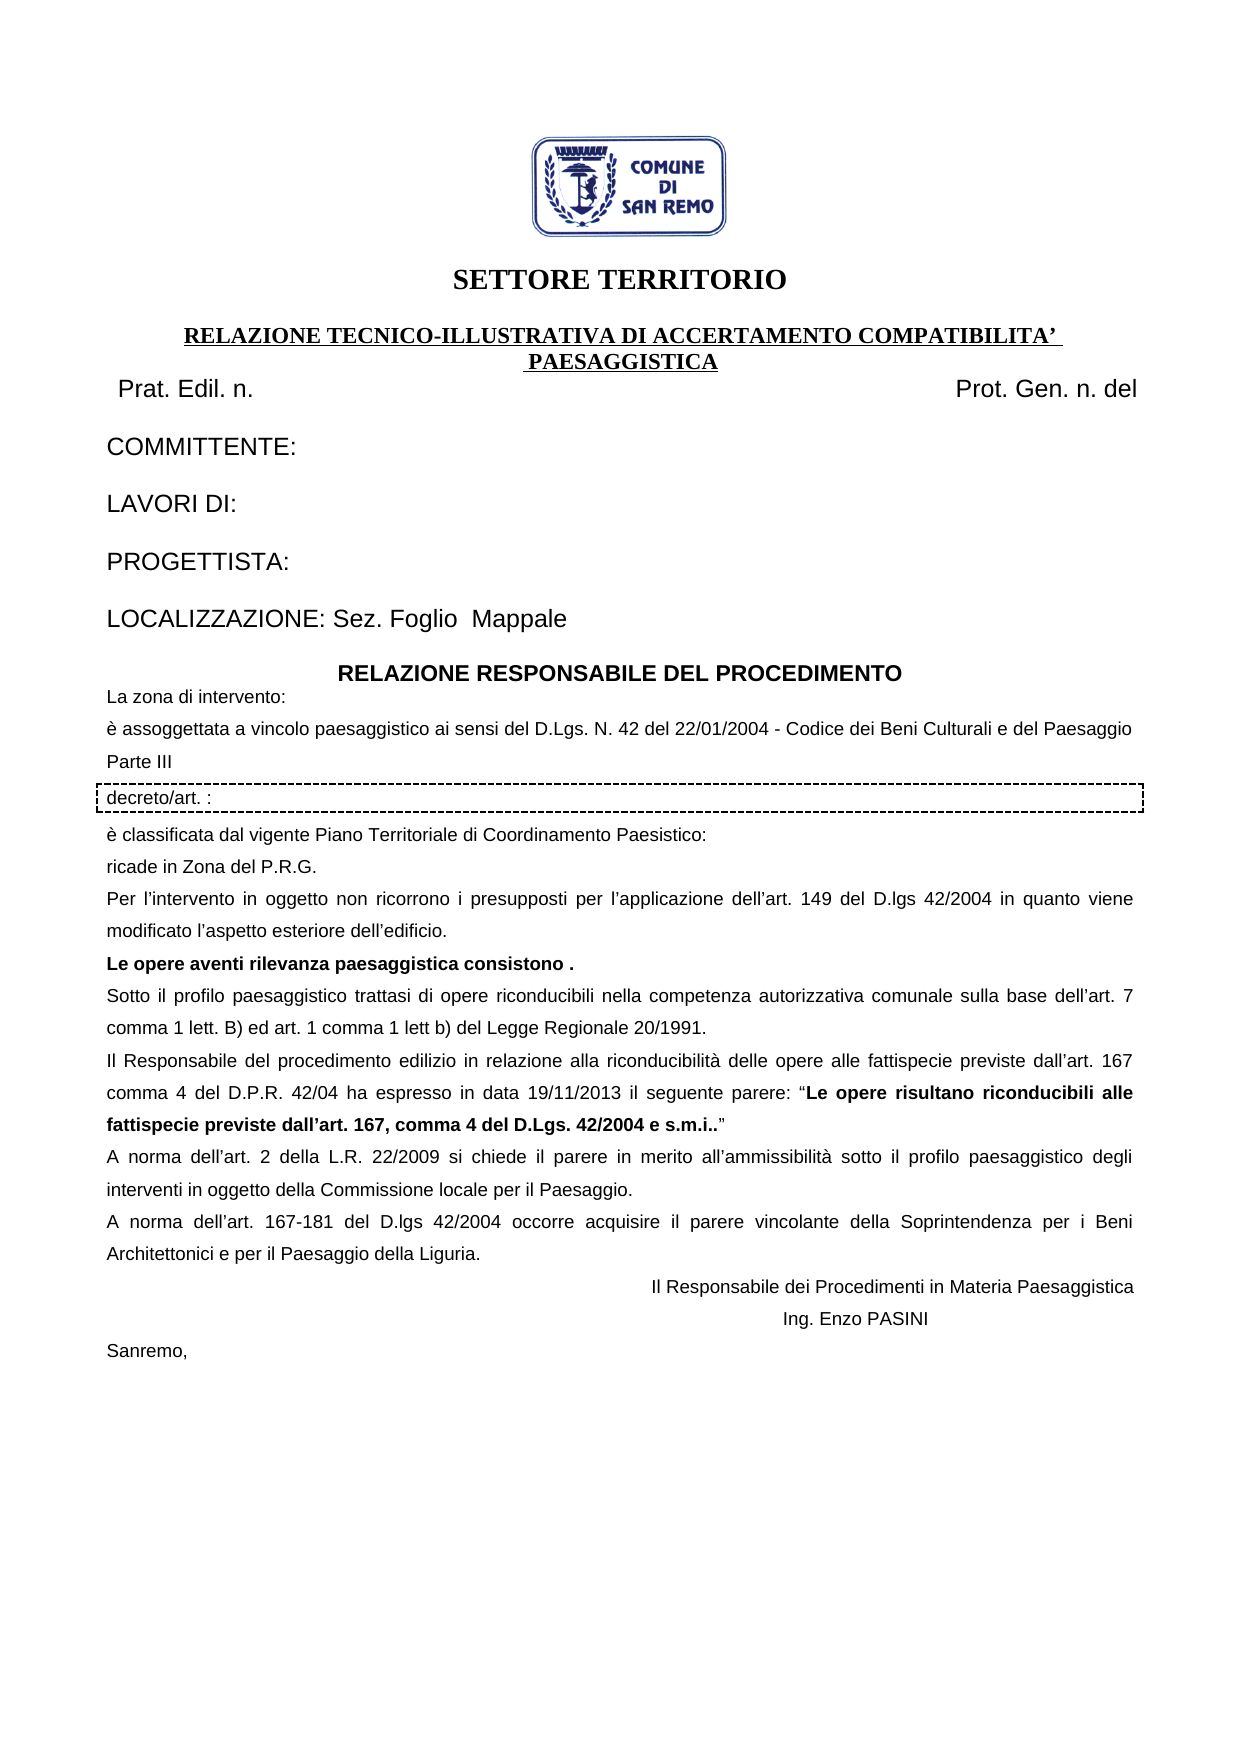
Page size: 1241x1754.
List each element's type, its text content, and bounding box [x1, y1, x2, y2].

text PROGETTISTA: [106, 547, 1134, 576]
text paesaggistica [106, 348, 1134, 374]
text Sotto il profilo paesaggistico trattasi di opere riconducibili nella competenza autorizzativa comunale sulla base dell’art. 7 comma 1 lett. B) ed art. 1 comma 1 lett b) del Legge Regionale 20/1991. [106, 985, 1134, 1039]
text LOCALIZZAZIONE: Sez. Foglio Mappale [106, 604, 1134, 633]
text A norma dell’art. 2 della L.R. 22/2009 si chiede il parere in merito all’ammissibilità sotto il profilo paesaggistico degli interventi in oggetto della Commissione locale per il Paesaggio. [106, 1146, 1134, 1200]
text LAVORI DI: [106, 489, 1134, 518]
text Le opere aventi rilevanza paesaggistica consistono . [106, 953, 1134, 974]
text Il Responsabile del procedimento edilizio in relazione alla riconducibilità delle opere alle fattispecie previste dall’art. 167 comma 4 del D.P.R. 42/04 ha espresso in data 19/11/2013 il seguente parere: “Le opere risultano riconducibili alle fattispecie previste dall’art. 167, comma 4 del D.Lgs. 42/2004 e s.m.i..” [106, 1049, 1134, 1136]
picture [500, 118, 740, 262]
table_header Prot. Gen. n. del [628, 375, 1148, 403]
text SETTORE TERRITORIO [106, 262, 1134, 295]
text Per l’intervento in oggetto non ricorrono i presupposti per l’applicazione dell’art. 149 del D.lgs 42/2004 in quanto viene modificato l’aspetto esteriore dell’edificio. [106, 888, 1134, 942]
text Sanremo, [106, 1340, 1134, 1362]
text RELAZIONE RESPONSABILE DEL PROCEDIMENTO [106, 659, 1134, 686]
text è classificata dal vigente Piano Territoriale di Coordinamento Paesistico: [106, 823, 1134, 845]
text decreto/art. : [96, 783, 1144, 813]
text Il Responsabile dei Procedimenti in Materia Paesaggistica [106, 1276, 1134, 1297]
text ricade in Zona del P.R.G. [106, 856, 1134, 877]
text Ing. Enzo PASINI [106, 1308, 1134, 1329]
text relazione tecnico-illustrativa di ACCERTAMENTO COMPATIBILITA’ [106, 322, 1134, 348]
text La zona di intervento: [106, 686, 1134, 707]
text A norma dell’art. 167-181 del D.lgs 42/2004 occorre acquisire il parere vincolante della Soprintendenza per i Beni Architettonici e per il Paesaggio della Liguria. [106, 1211, 1134, 1265]
table_header Prat. Edil. n. [106, 375, 627, 403]
text è assoggettata a vincolo paesaggistico ai sensi del D.Lgs. N. 42 del 22/01/2004 - Codice dei Beni Culturali e del Paesaggio Parte III [106, 718, 1134, 772]
text COMMITTENTE: [106, 432, 1134, 461]
